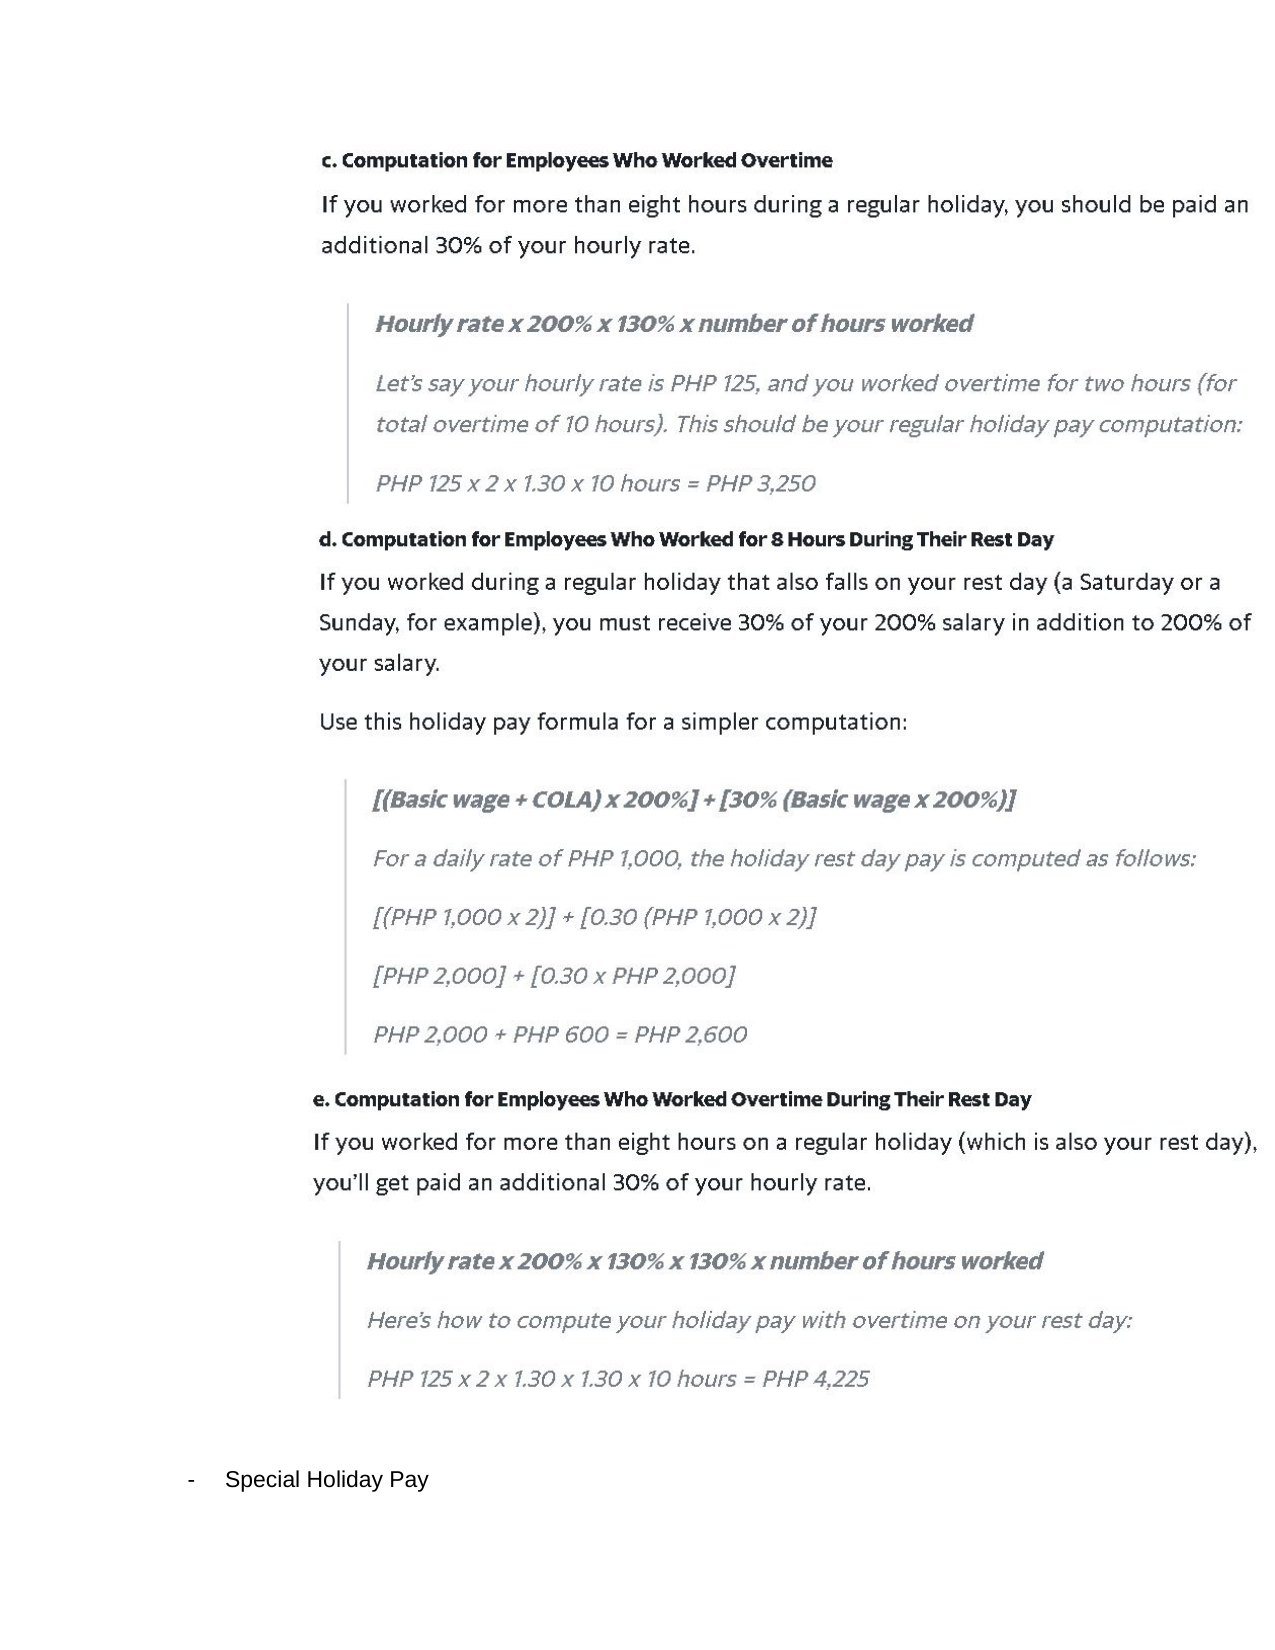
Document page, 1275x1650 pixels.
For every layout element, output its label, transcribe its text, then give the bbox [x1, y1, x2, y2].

list Special Holiday Pay [187, 1466, 1125, 1492]
picture [300, 150, 1275, 515]
picture [300, 1080, 1275, 1402]
picture [300, 518, 1275, 1077]
